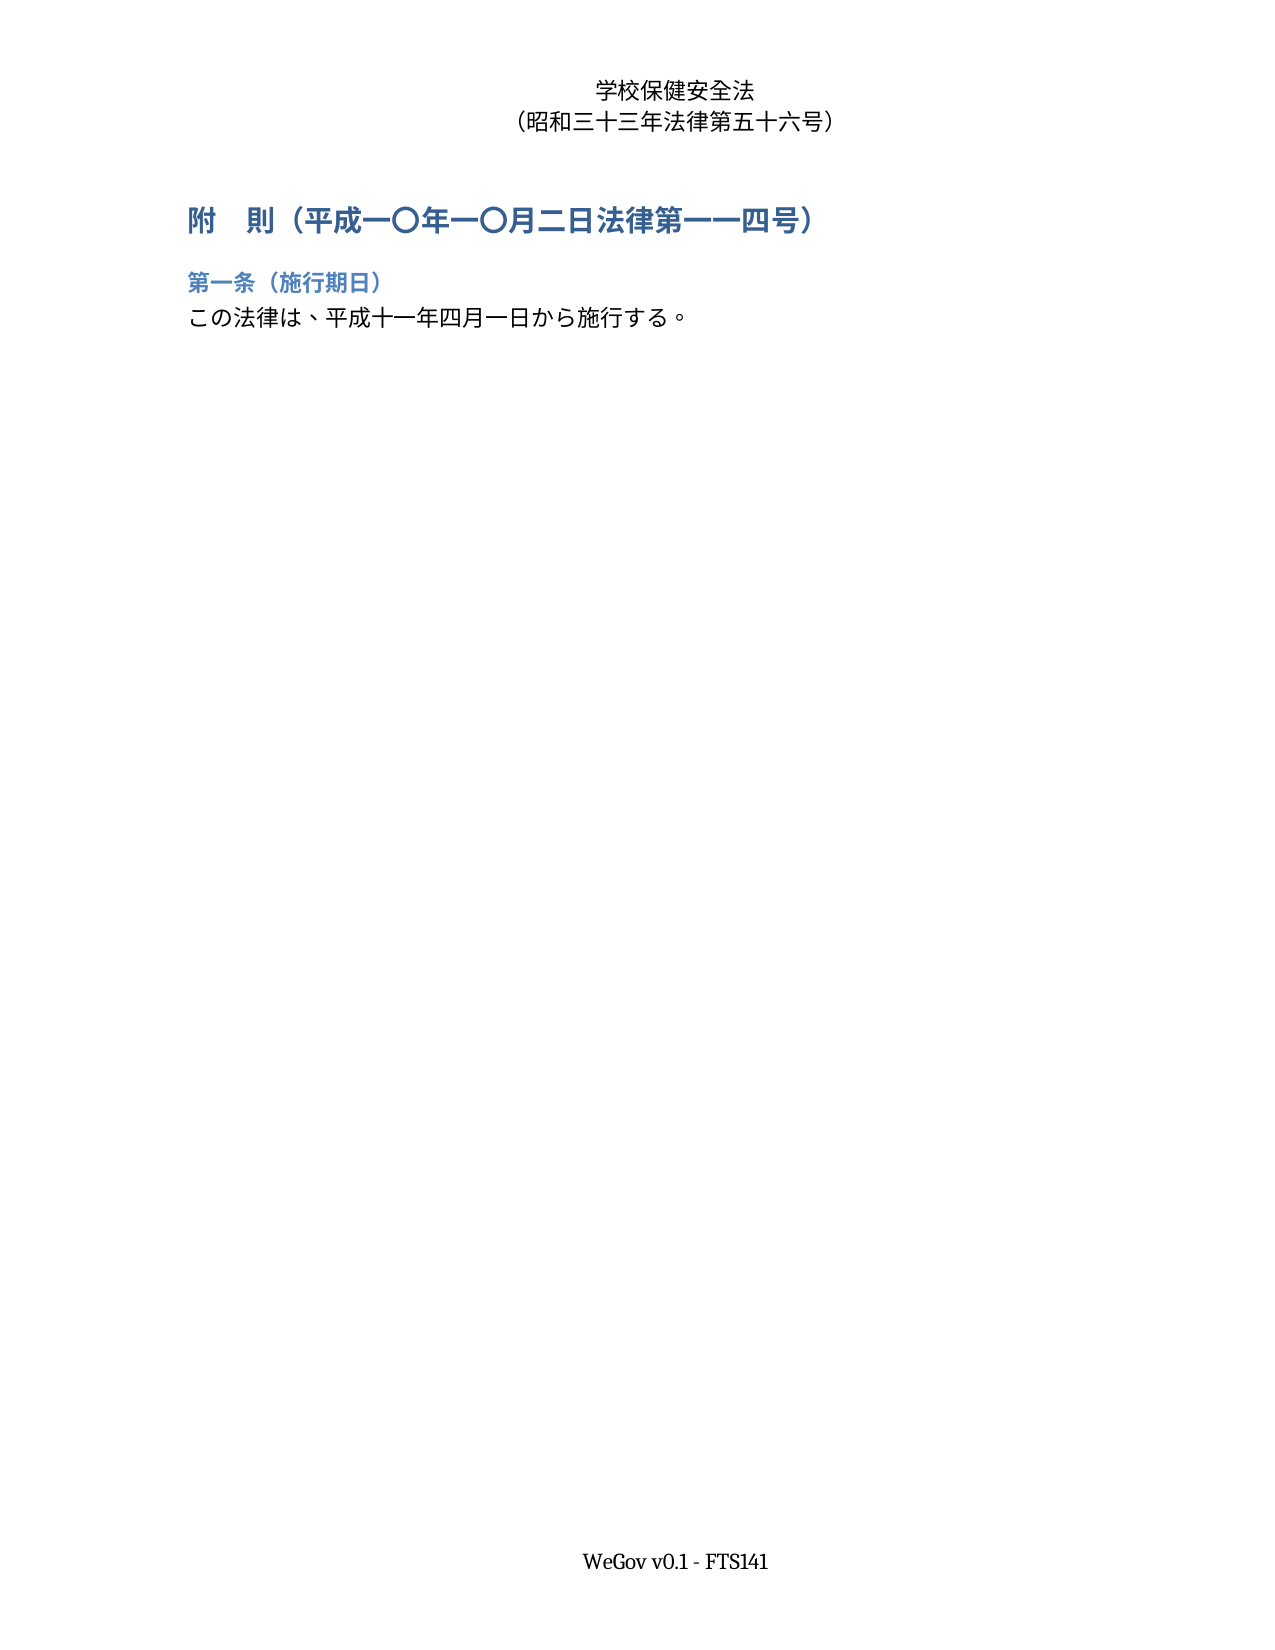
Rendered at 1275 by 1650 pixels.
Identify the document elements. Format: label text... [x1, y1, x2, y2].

subtitle 附 則（平成一〇年一〇月二日法律第一一四号） [187, 200, 1087, 240]
subtitle 第一条（施行期日） [187, 266, 1087, 298]
text この法律は、平成十一年四月一日から施行する。 [187, 302, 1087, 334]
